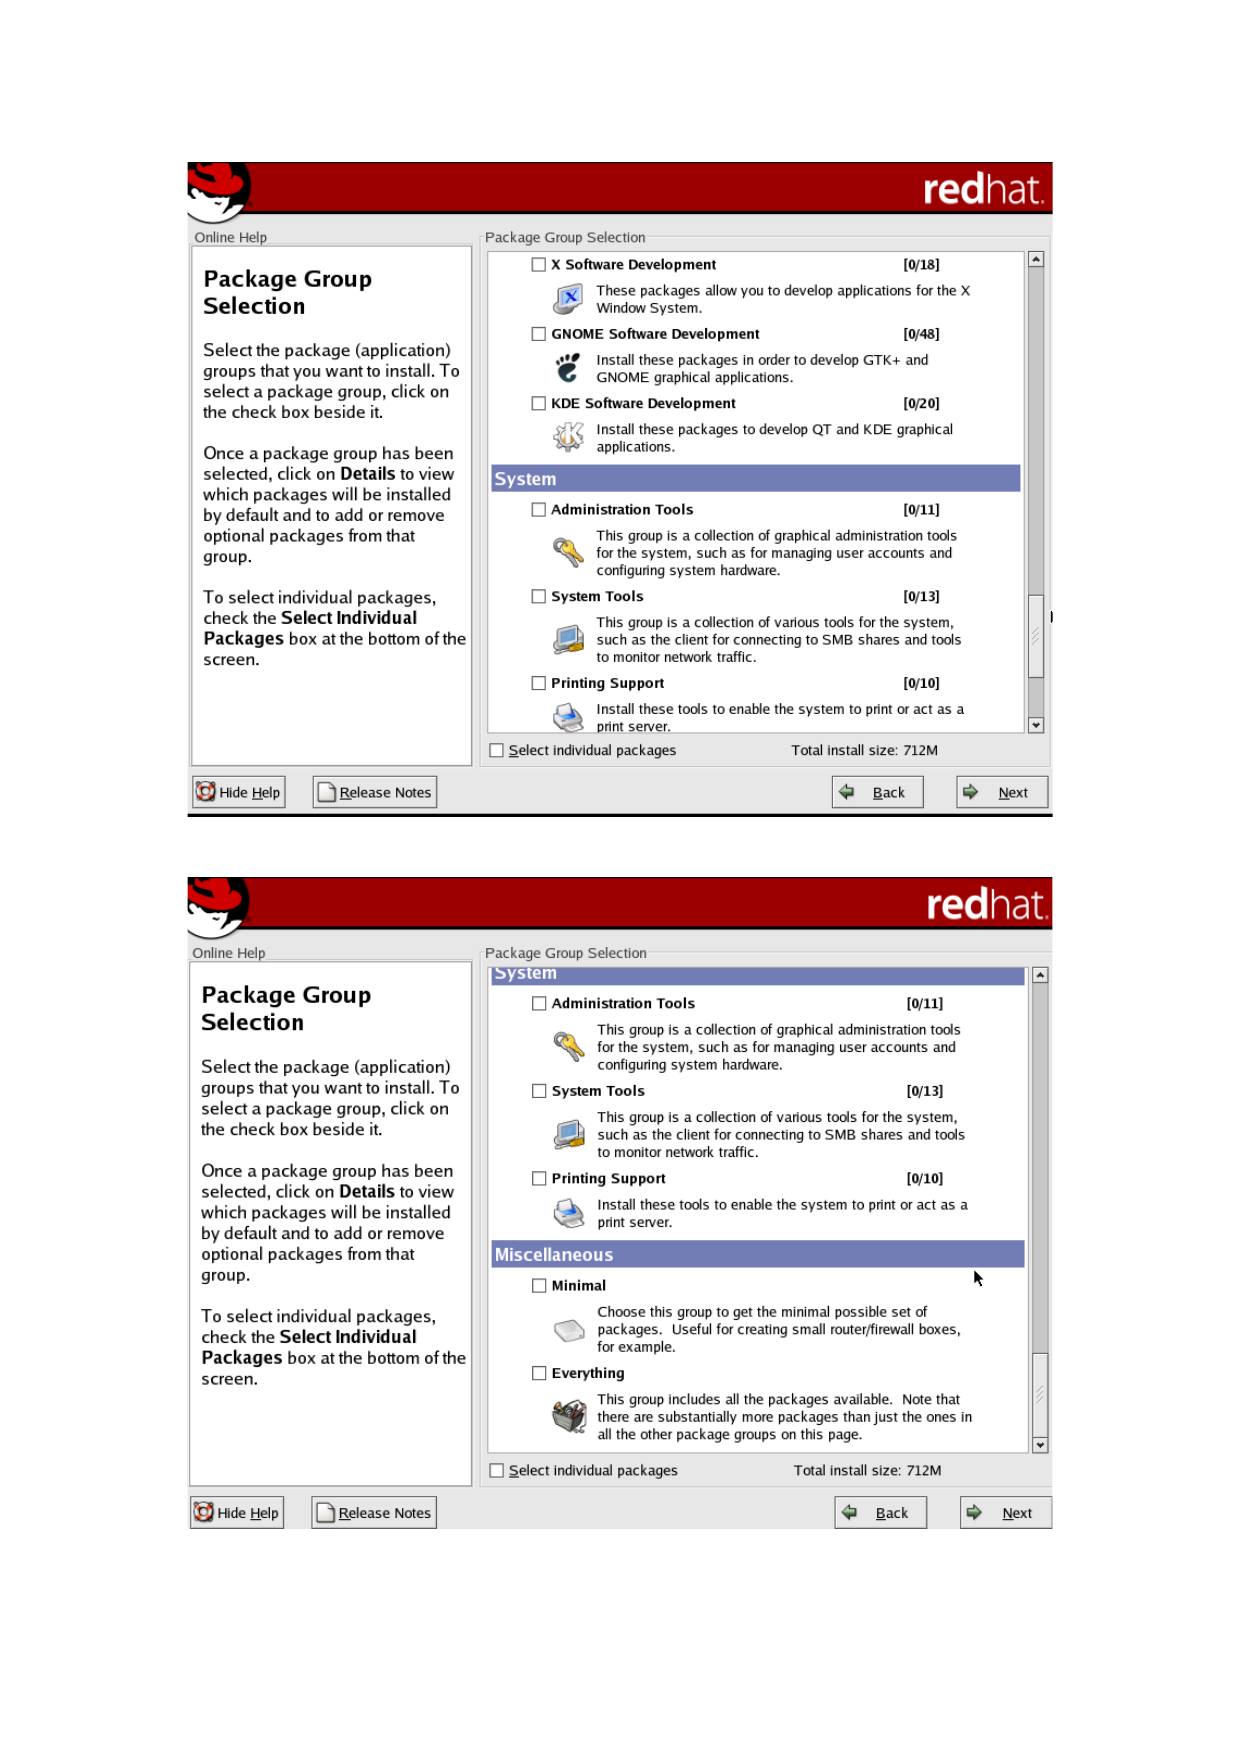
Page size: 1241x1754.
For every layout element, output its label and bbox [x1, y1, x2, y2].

picture [187, 877, 1053, 1529]
picture [187, 162, 1053, 817]
